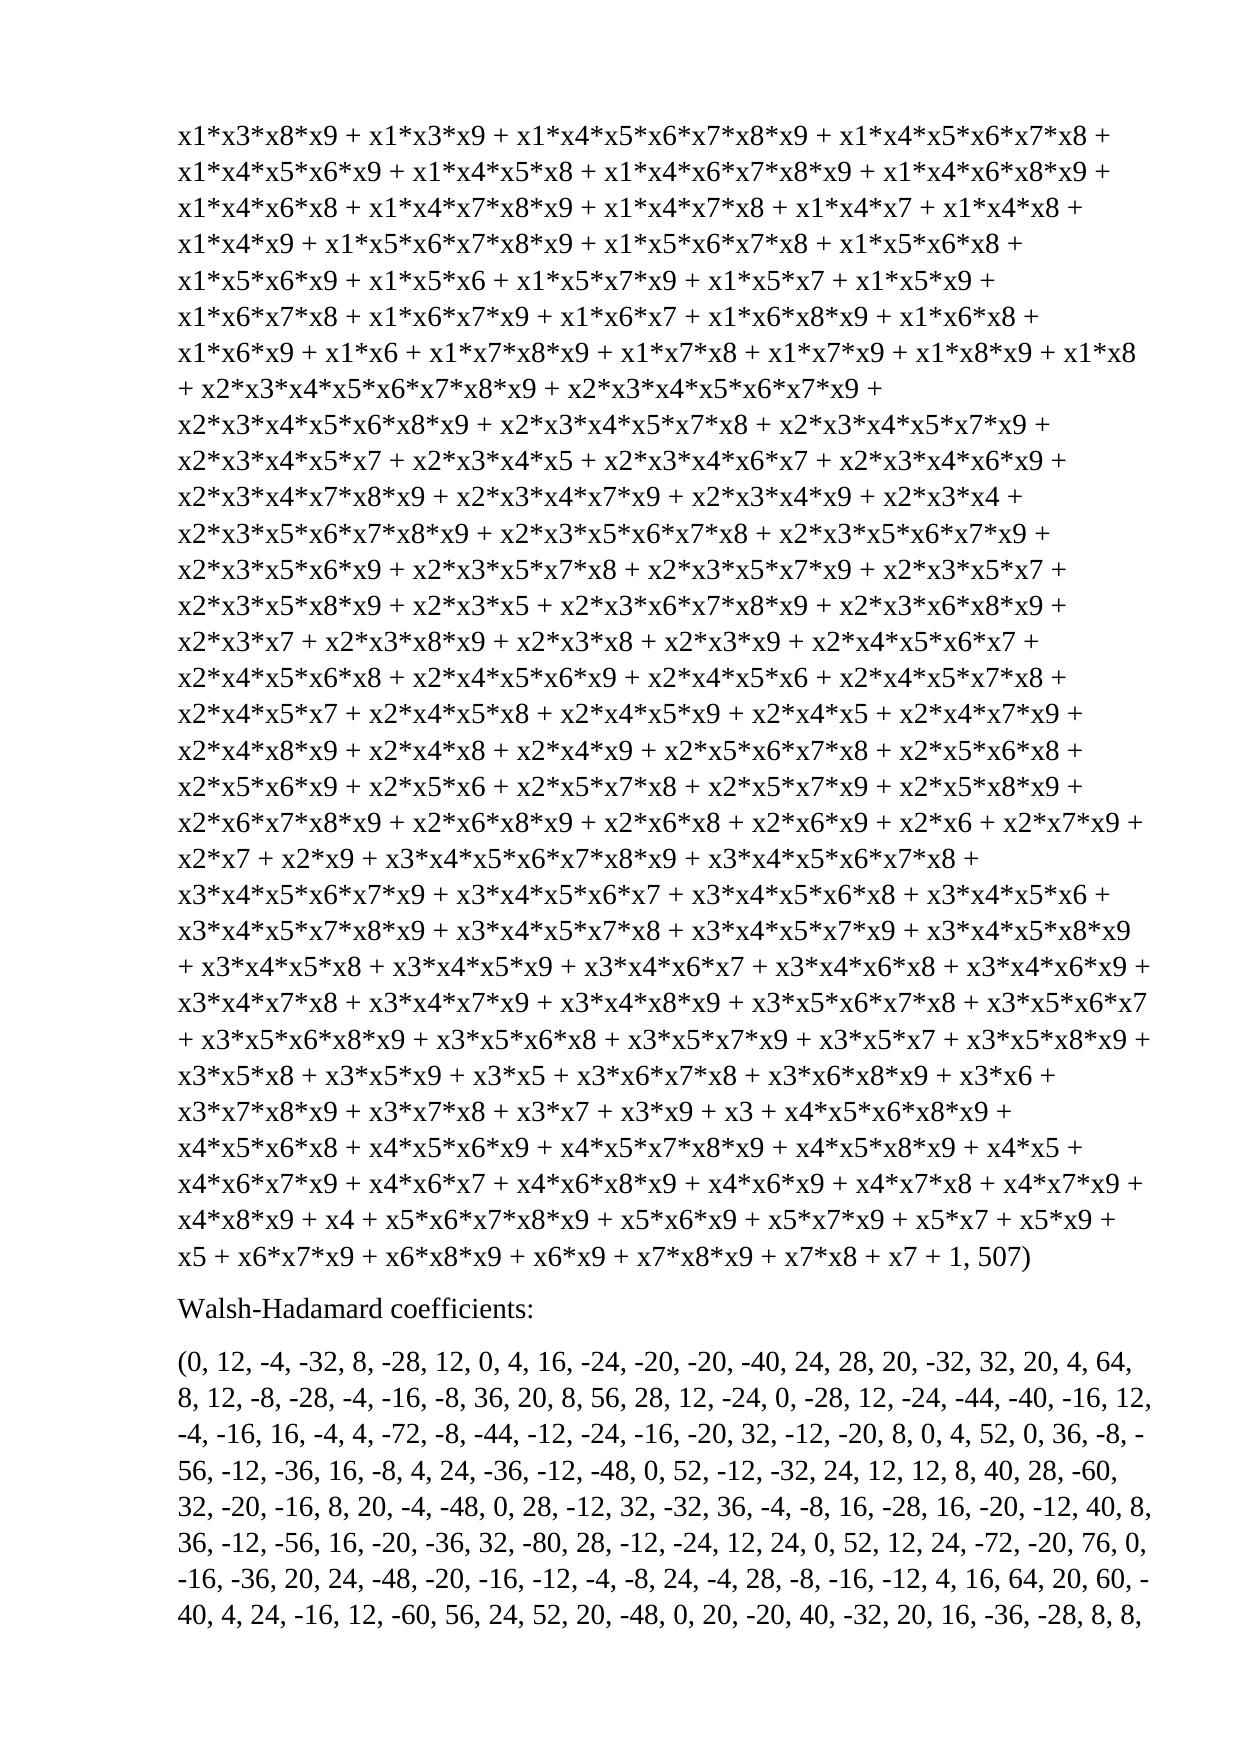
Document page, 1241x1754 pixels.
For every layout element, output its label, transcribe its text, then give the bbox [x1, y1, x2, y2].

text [177, 1344, 1152, 1631]
text Walsh-Hadamard coefficients: [177, 1291, 1152, 1325]
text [177, 118, 1152, 1272]
